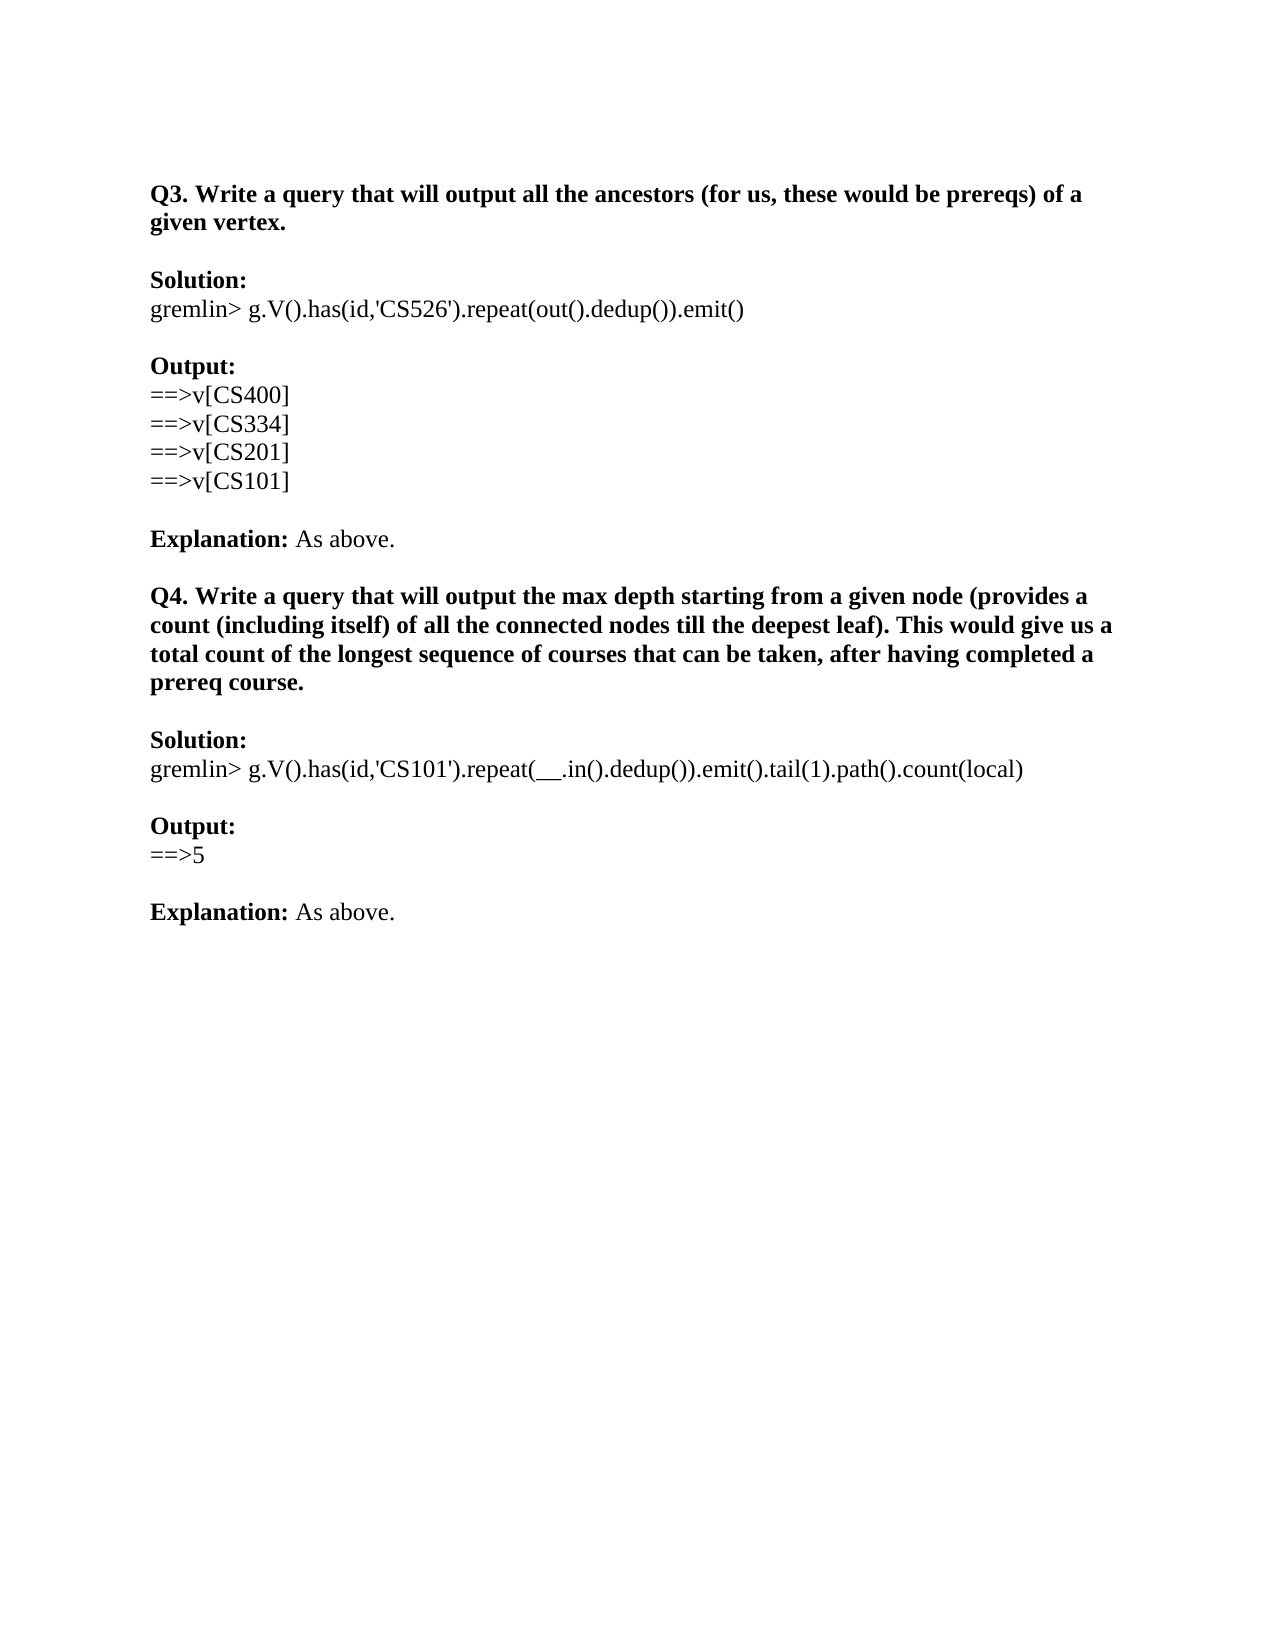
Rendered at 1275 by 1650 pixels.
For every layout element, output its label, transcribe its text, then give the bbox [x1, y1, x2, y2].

text ==>5 [150, 840, 1125, 869]
text Output: [150, 811, 1125, 840]
text Output: [150, 351, 1125, 380]
text ==>v[CS400] [150, 380, 1125, 409]
text Q4. Write a query that will output the max depth starting from a given node (provides a count (including itself) of all the connected nodes till the deepest leaf). This would give us a total count of the longest sequence of courses that can be taken, after having completed a prereq course. [150, 581, 1125, 696]
text Explanation: As above. [150, 897, 1125, 926]
text ==>v[CS334] [150, 409, 1125, 437]
text Solution: [150, 265, 1125, 294]
text ==>v[CS201] [150, 437, 1125, 466]
text gremlin> g.V().has(id,'CS526').repeat(out().dedup()).emit() [150, 294, 1125, 322]
text Explanation: As above. [150, 524, 1125, 552]
text gremlin> g.V().has(id,'CS101').repeat(__.in().dedup()).emit().tail(1).path().count(local) [150, 754, 1125, 782]
text Q3. Write a query that will output all the ancestors (for us, these would be prereqs) of a given vertex. [150, 179, 1125, 236]
text Solution: [150, 725, 1125, 754]
text ==>v[CS101] [150, 466, 1125, 495]
